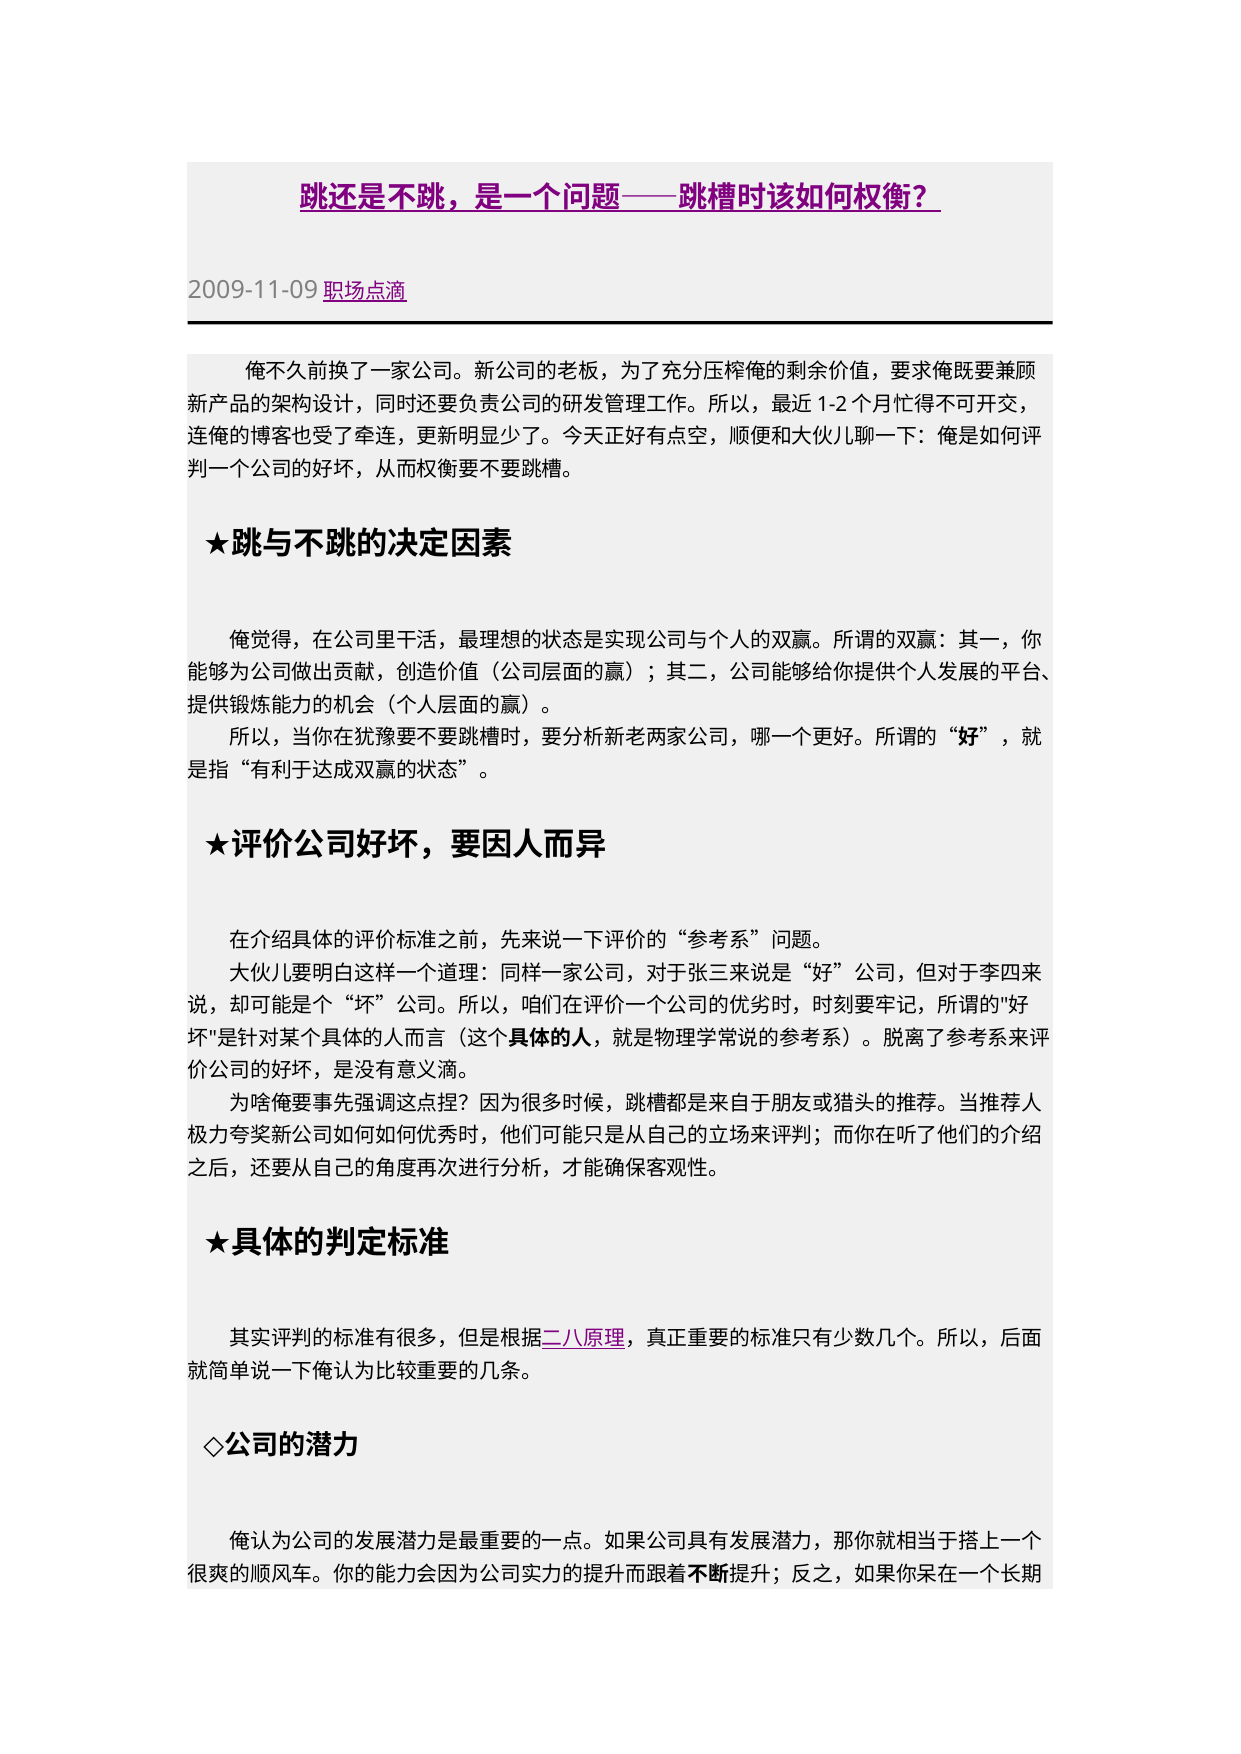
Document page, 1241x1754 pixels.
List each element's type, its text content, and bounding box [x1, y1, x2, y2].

text 在介绍具体的评价标准之前，先来说一下评价的“参考系”问题。 大伙儿要明白这样一个道理：同样一家公司，对于张三来说是“好”公司，但对于李四来说，却可能是个“坏”公司。所以，咱们在评价一个公司的优劣时，时刻要牢记，所谓的"好坏"是针对某个具体的人而言（这个具体的人，就是物理学常说的参考系）。脱离了参考系来评价公司的好坏，是没有意义滴。 为啥俺要事先强调这点捏？因为很多时候，跳槽都是来自于朋友或猎头的推荐。当推荐人极力夸奖新公司如何如何优秀时，他们可能只是从自己的立场来评判；而你在听了他们的介绍之后，还要从自己的角度再次进行分析，才能确保客观性。 [187, 890, 1053, 1182]
text 俺不久前换了一家公司。新公司的老板，为了充分压榨俺的剩余价值，要求俺既要兼顾新产品的架构设计，同时还要负责公司的研发管理工作。所以，最近1-2个月忙得不可开交，连俺的博客也受了牵连，更新明显少了。今天正好有点空，顺便和大伙儿聊一下：俺是如何评判一个公司的好坏，从而权衡要不要跳槽。 [187, 354, 1053, 484]
text 俺觉得，在公司里干活，最理想的状态是实现公司与个人的双赢。所谓的双赢：其一，你能够为公司做出贡献，创造价值（公司层面的赢）；其二，公司能够给你提供个人发展的平台、提供锻炼能力的机会（个人层面的赢）。 所以，当你在犹豫要不要跳槽时，要分析新老两家公司，哪一个更好。所谓的“好”，就是指“有利于达成双赢的状态”。 [187, 589, 1053, 784]
text ★跳与不跳的决定因素 [187, 509, 1053, 574]
text ★评价公司好坏，要因人而异 [187, 809, 1053, 874]
text 2009-11-09职场点滴 [187, 256, 1053, 321]
text ◇公司的潜力 [187, 1411, 1053, 1476]
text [187, 1491, 1053, 1589]
text 跳还是不跳，是一个问题——跳槽时该如何权衡？ [187, 162, 1053, 227]
text 其实评判的标准有很多，但是根据二八原理，真正重要的标准只有少数几个。所以，后面就简单说一下俺认为比较重要的几条。 [187, 1288, 1053, 1386]
text ★具体的判定标准 [187, 1207, 1053, 1272]
